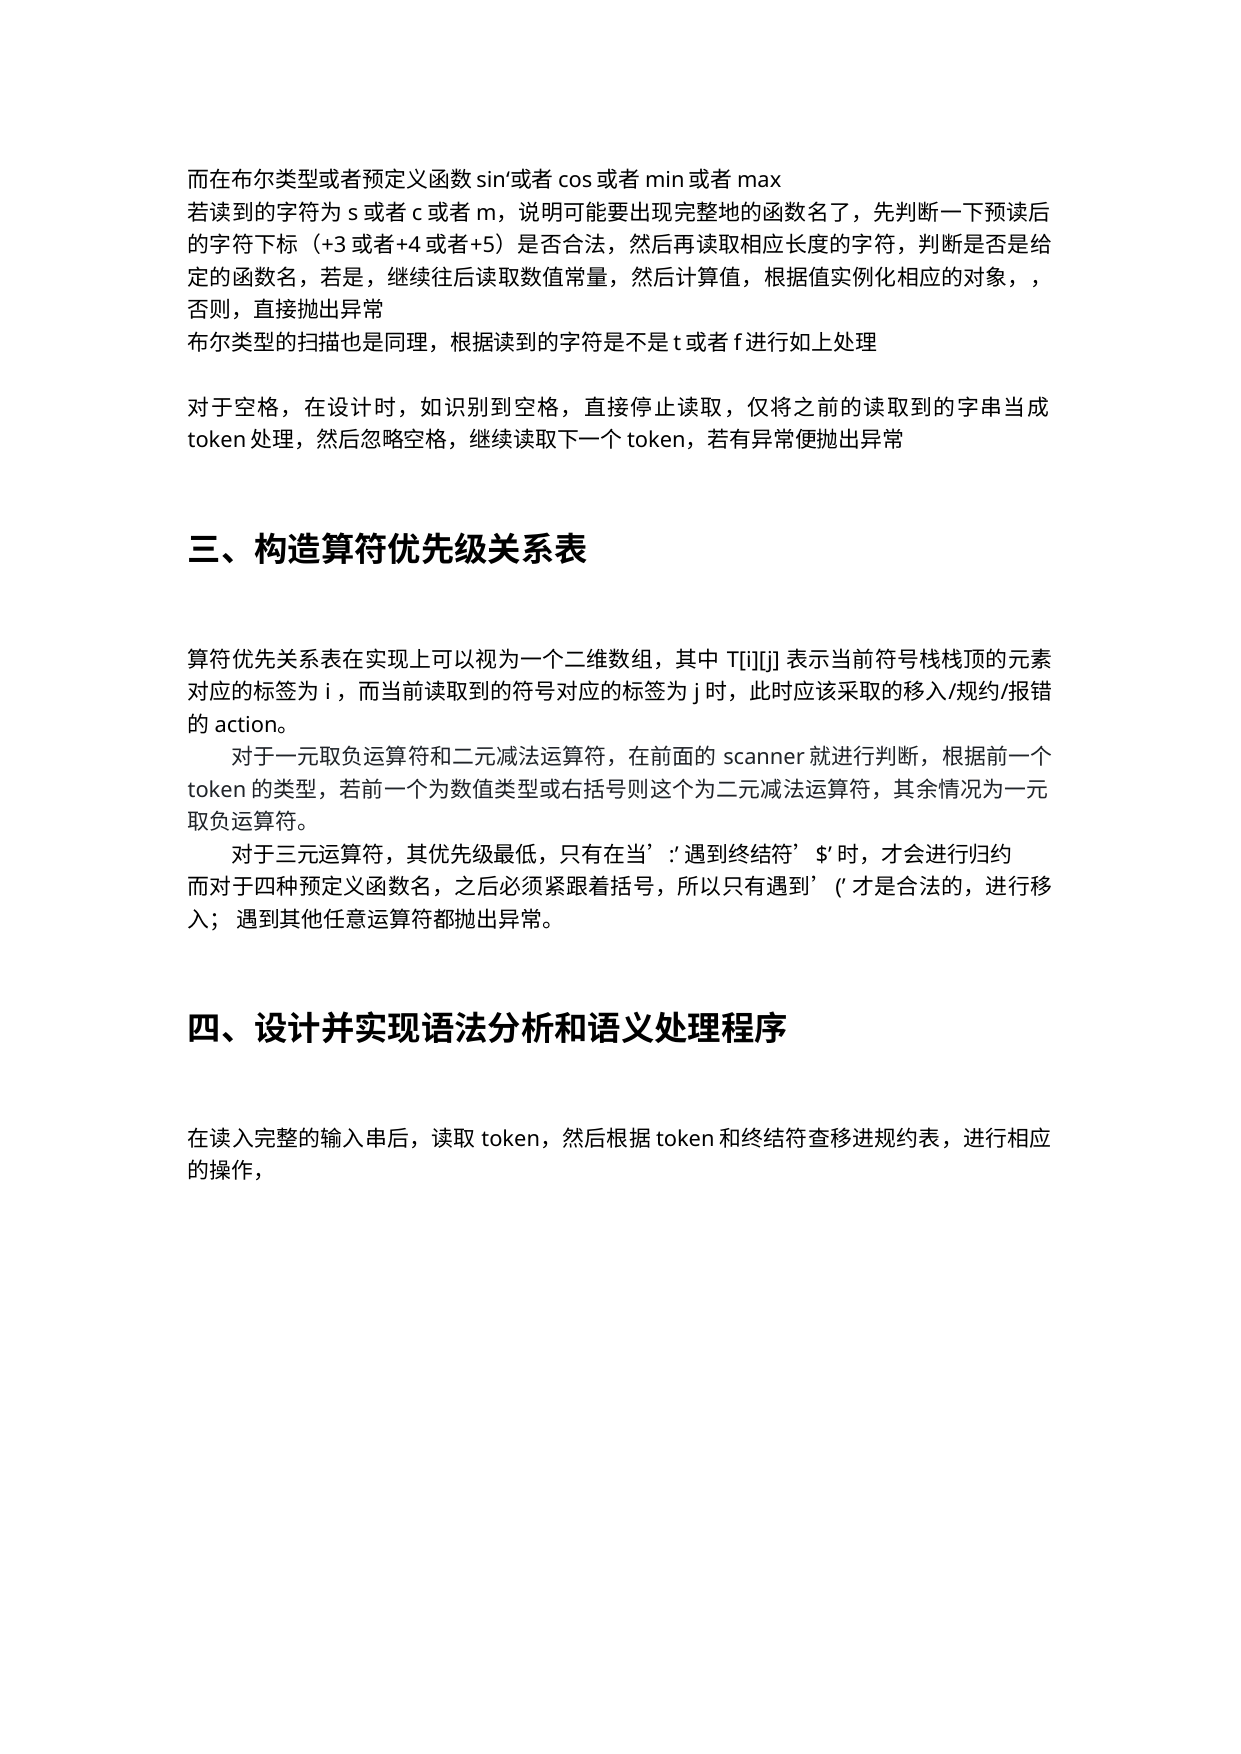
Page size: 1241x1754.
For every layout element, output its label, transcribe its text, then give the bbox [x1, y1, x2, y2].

text 布尔类型的扫描也是同理，根据读到的字符是不是t或者f进行如上处理 [187, 324, 1053, 357]
text 若读到的字符为s或者c或者m，说明可能要出现完整地的函数名了，先判断一下预读后的字符下标（+3或者+4或者+5）是否合法，然后再读取相应长度的字符，判断是否是给定的函数名，若是，继续往后读取数值常量，然后计算值，根据值实例化相应的对象，，否则，直接抛出异常 [187, 194, 1053, 324]
text 对于一元取负运算符和二元减法运算符，在前面的scanner就进行判断，根据前一个token的类型，若前一个为数值类型或右括号则这个为二元减法运算符，其余情况为一元取负运算符。 [187, 739, 1053, 786]
text 在读入完整的输入串后，读取token，然后根据token和终结符查移进规约表，进行相应的操作， [187, 1121, 1053, 1186]
text 对于空格，在设计时，如识别到空格，直接停止读取，仅将之前的读取到的字串当成token处理，然后忽略空格，继续读取下一个token，若有异常便抛出异常 [187, 389, 1053, 454]
text 算符优先关系表在实现上可以视为一个二维数组，其中 T[i][j] 表示当前符号栈栈顶的元素对应的标签为 i ，而当前读取到的符号对应的标签为 j 时，此时应该采取的移入/规约/报错的 action。 [187, 641, 1053, 739]
text 对于三元运算符，其优先级最低，只有在当’:’ 遇到终结符’$’ 时，才会进行归约 [187, 836, 1053, 869]
text 而对于四种预定义函数名，之后必须紧跟着括号，所以只有遇到’(’ 才是合法的，进行移入； 遇到其他任意运算符都抛出异常。 [187, 869, 1053, 934]
text 对于一元取负运算符和二元减法运算符，在前面的scanner就进行判断，根据前一个token的类型，若前一个为数值类型或右括号则这个为二元减法运算符，其余情况为一元取负运算符。 [187, 787, 1053, 836]
subtitle 四、设计并实现语法分析和语义处理程序 [187, 993, 1053, 1058]
text 而在布尔类型或者预定义函数sin‘或者cos或者min或者max [187, 162, 1053, 194]
subtitle 三、构造算符优先级关系表 [187, 514, 1053, 579]
